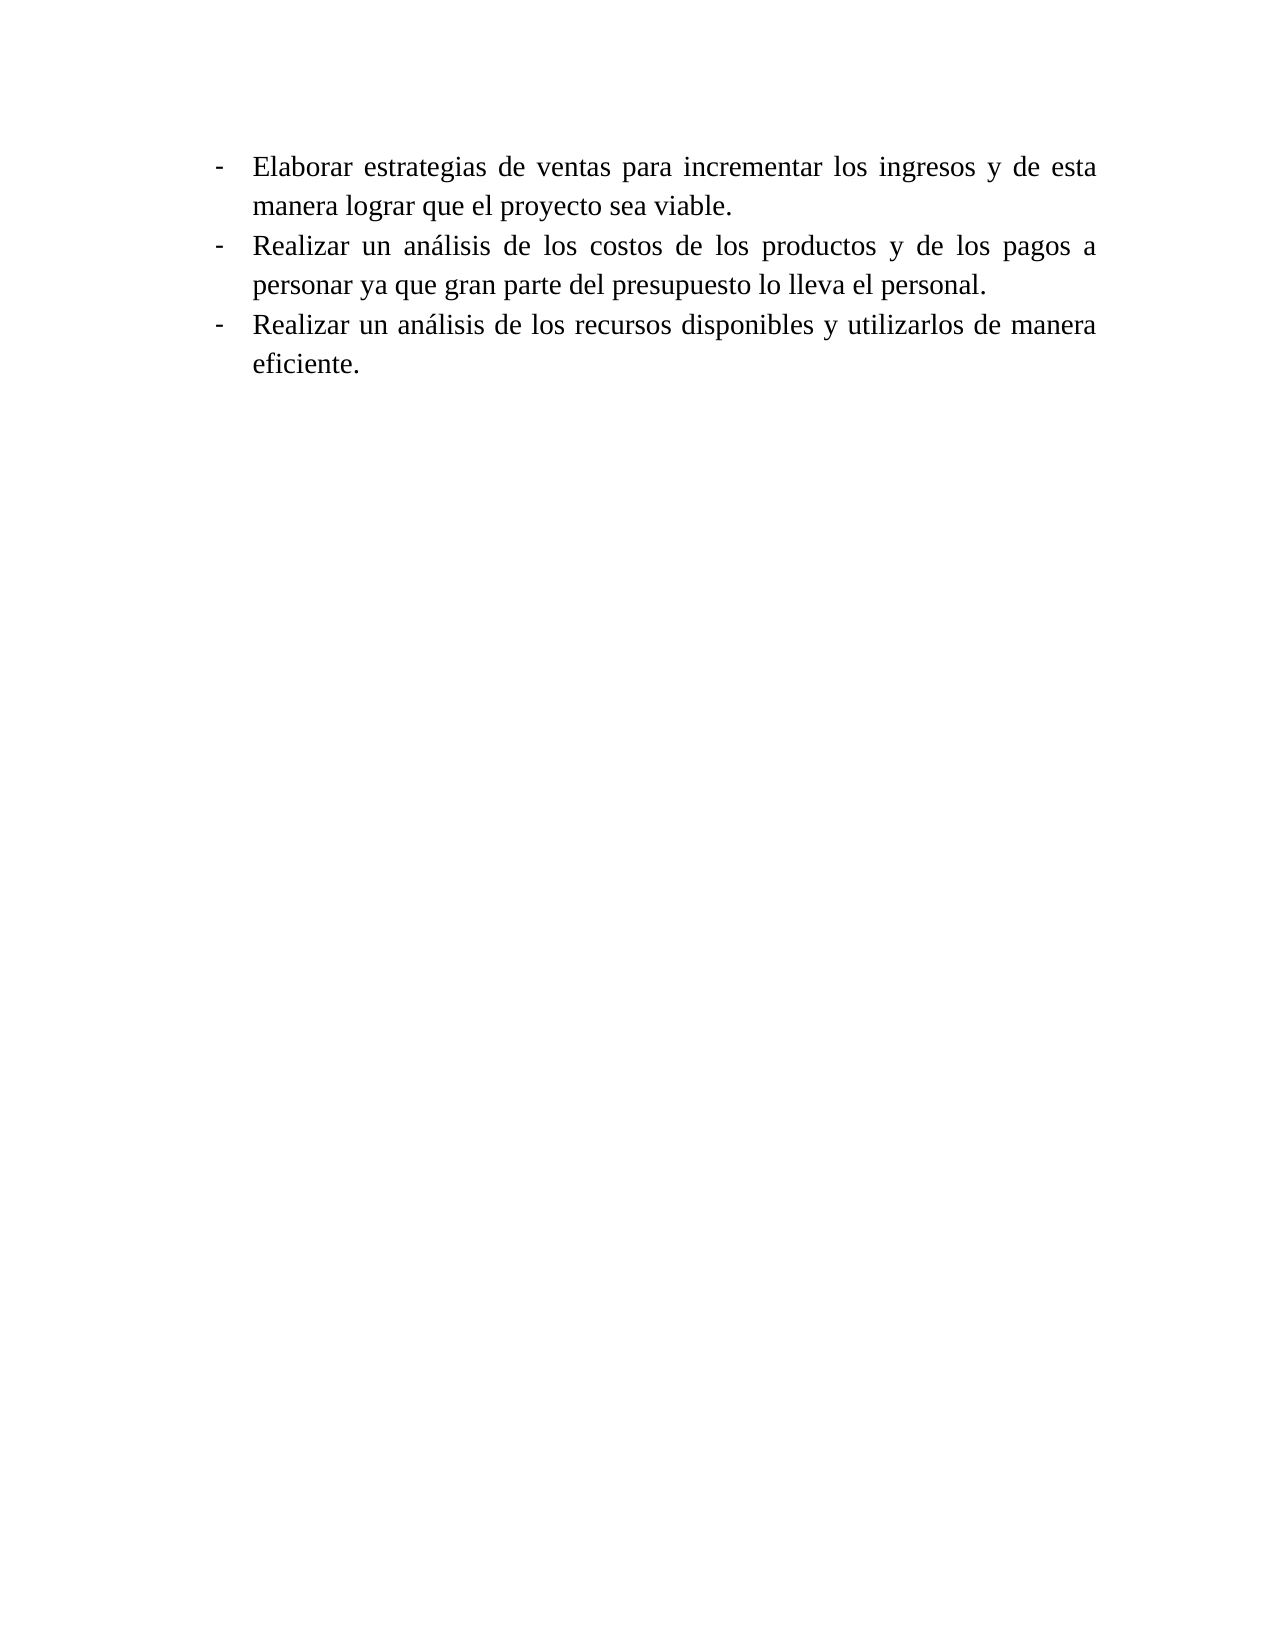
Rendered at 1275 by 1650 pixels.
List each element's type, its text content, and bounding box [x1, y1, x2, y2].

list Elaborar estrategias de ventas para incrementar los ingresos y de esta manera lograr que el proyecto sea viable. [215, 148, 1098, 222]
list Realizar un análisis de los costos de los productos y de los pagos a personar ya que gran parte del presupuesto lo lleva el personal. [215, 227, 1098, 301]
list Realizar un análisis de los recursos disponibles y utilizarlos de manera eficiente. [215, 306, 1098, 380]
